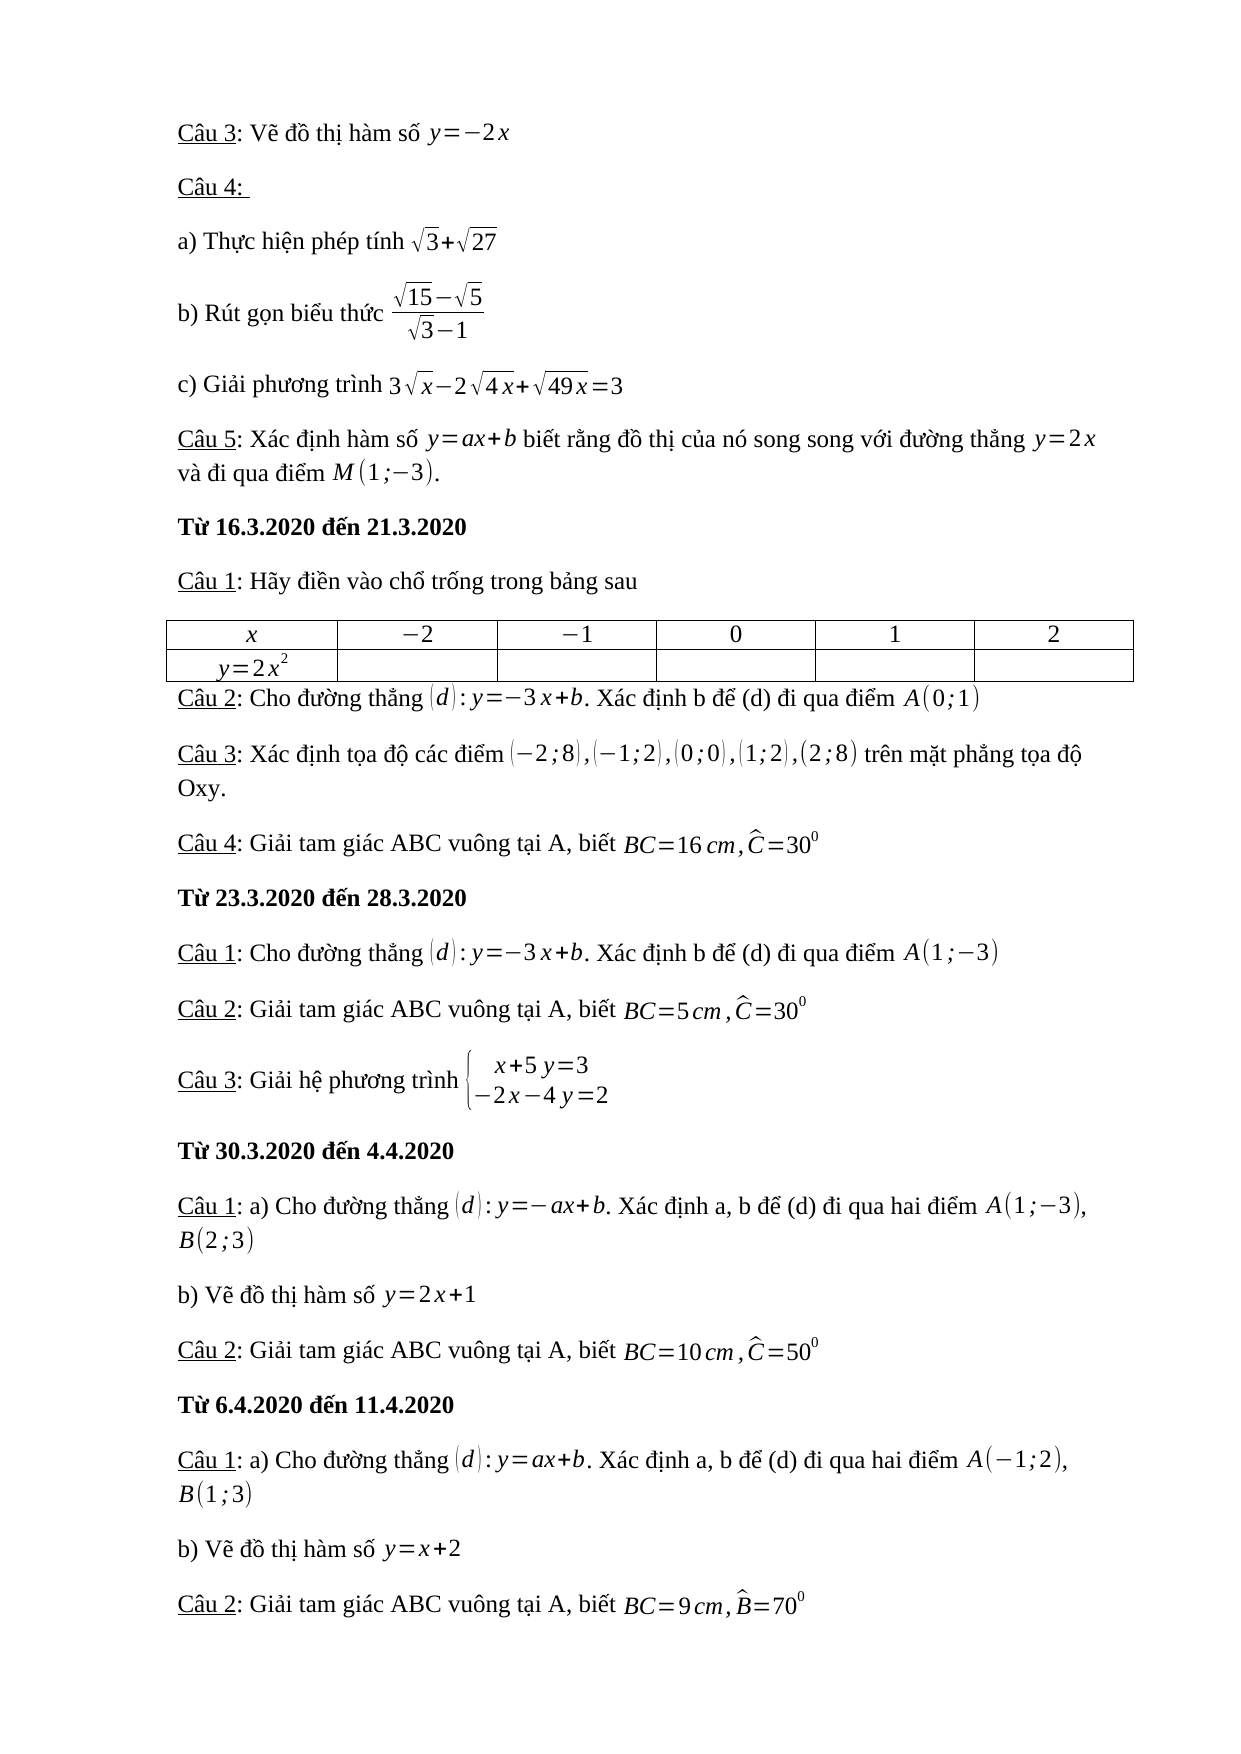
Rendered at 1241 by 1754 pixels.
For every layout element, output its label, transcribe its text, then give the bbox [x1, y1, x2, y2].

text b) Vẽ đồ thị hàm số [177, 1280, 1122, 1309]
table_header [657, 621, 815, 649]
table_cell [338, 650, 497, 681]
table_cell [167, 650, 337, 681]
text b) Vẽ đồ thị hàm số [177, 1534, 1122, 1562]
text Câu 4: Giải tam giác ABC vuông tại A, biết [177, 827, 1122, 858]
text Câu 1: a) Cho đường thẳng . Xác định a, b để (d) đi qua hai điểm , [177, 1444, 1122, 1509]
table_header [816, 621, 974, 649]
text c) Giải phương trình [177, 369, 1122, 399]
table_cell [657, 650, 815, 681]
table_header [975, 621, 1133, 649]
text Từ 16.3.2020 đến 21.3.2020 [177, 512, 1122, 541]
text Câu 1: Cho đường thẳng . Xác định b để (d) đi qua điểm [177, 937, 1122, 968]
text Câu 3: Xác định tọa độ các điểm trên mặt phẳng tọa độ Oxy. [177, 738, 1122, 802]
table_cell [975, 650, 1133, 681]
text Câu 5: Xác định hàm số biết rằng đồ thị của nó song song với đường thẳng và đi qua điểm . [177, 424, 1122, 487]
text b) Rút gọn biểu thức [177, 281, 1122, 344]
text Từ 30.3.2020 đến 4.4.2020 [177, 1136, 1122, 1165]
text Câu 2: Cho đường thẳng . Xác định b để (d) đi qua điểm [177, 682, 1122, 713]
table_cell [816, 650, 974, 681]
text Từ 6.4.2020 đến 11.4.2020 [177, 1390, 1122, 1419]
text Câu 2: Giải tam giác ABC vuông tại A, biết [177, 993, 1122, 1024]
text a) Thực hiện phép tính [177, 226, 1122, 256]
table_header [338, 621, 497, 649]
text Câu 2: Giải tam giác ABC vuông tại A, biết [177, 1587, 1122, 1619]
table_cell [498, 650, 656, 681]
text Câu 4: [177, 172, 1122, 201]
text Từ 23.3.2020 đến 28.3.2020 [177, 883, 1122, 912]
table_header [498, 621, 656, 649]
text Câu 2: Giải tam giác ABC vuông tại A, biết [177, 1334, 1122, 1365]
text Câu 3: Giải hệ phương trình [177, 1049, 1122, 1111]
text Câu 3: Vẽ đồ thị hàm số [177, 118, 1122, 147]
text Câu 1: a) Cho đường thẳng . Xác định a, b để (d) đi qua hai điểm , [177, 1190, 1122, 1255]
table_header [167, 621, 337, 649]
text Câu 1: Hãy điền vào chổ trống trong bảng sau [177, 566, 1122, 595]
